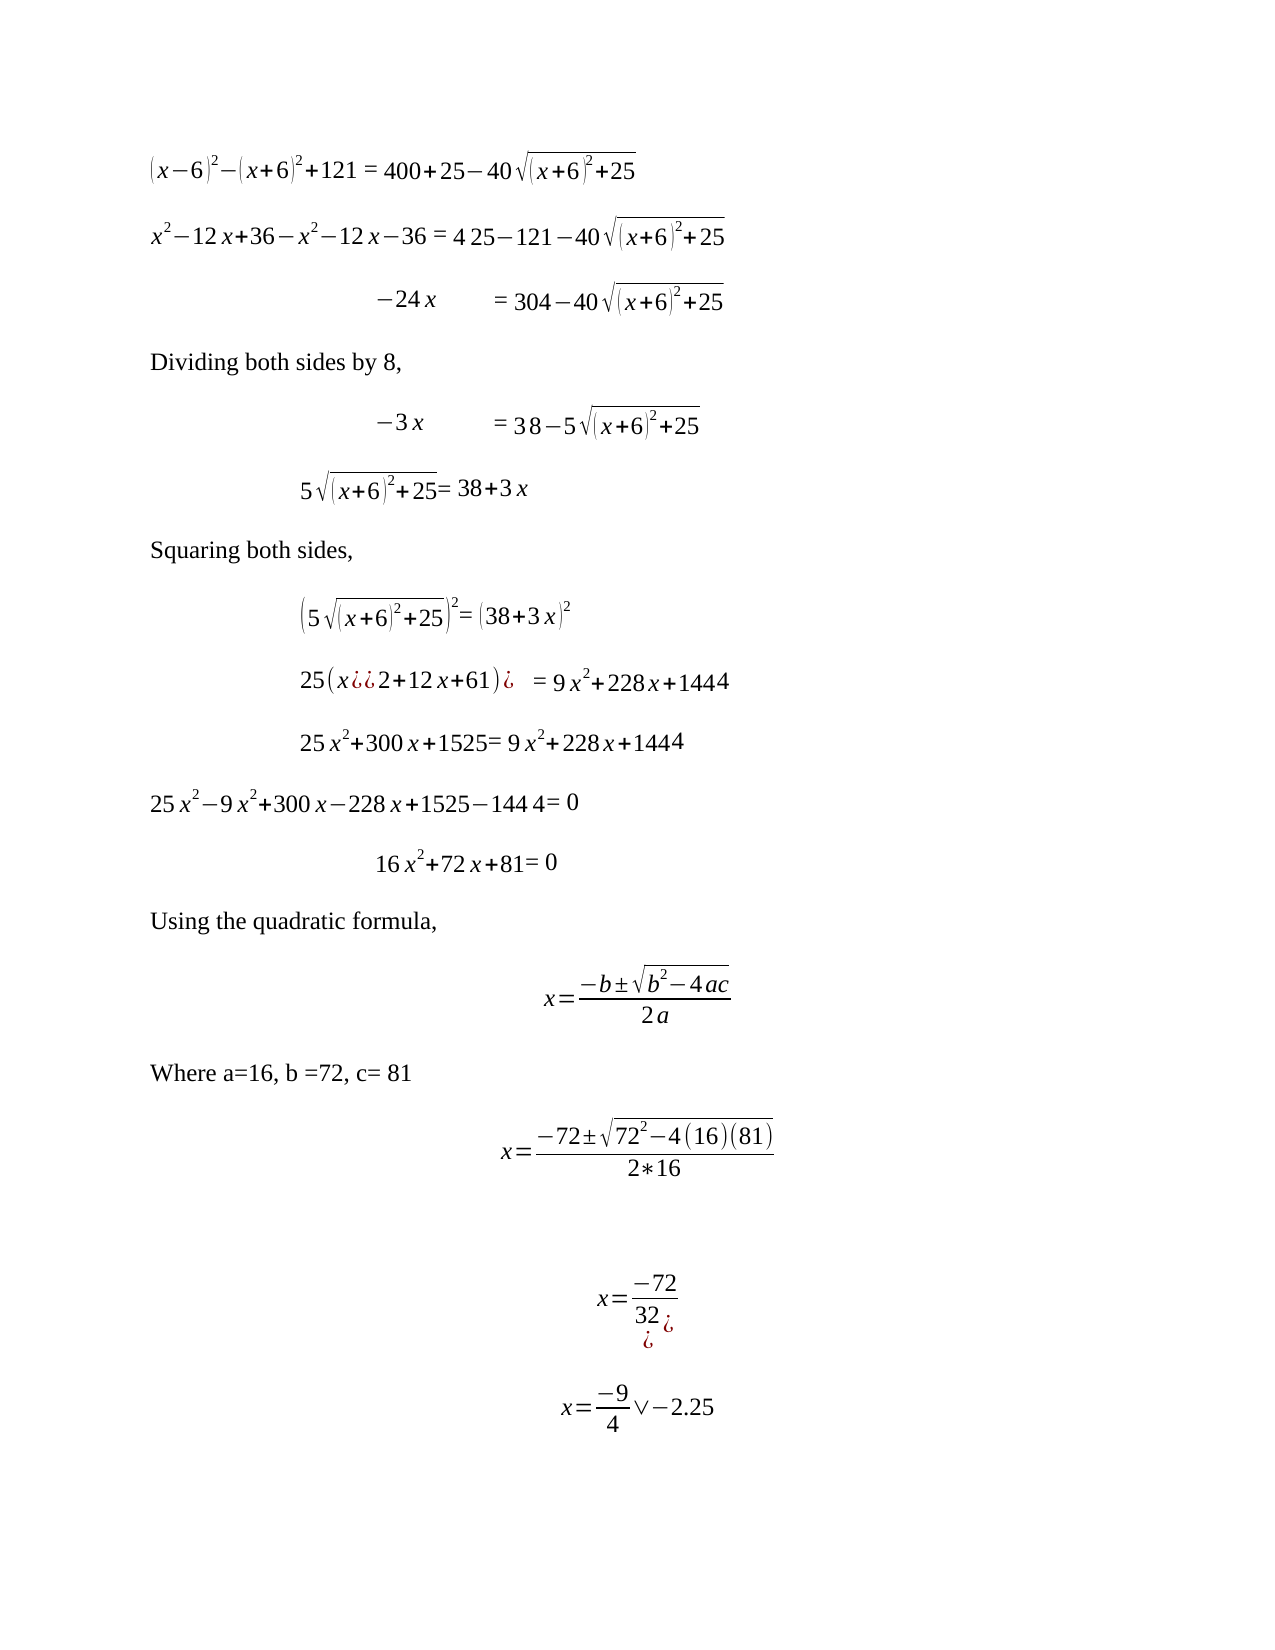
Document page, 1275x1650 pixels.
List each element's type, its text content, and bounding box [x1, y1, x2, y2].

text = 4 [150, 665, 1125, 696]
text = 4 [150, 725, 1125, 756]
text = [150, 281, 1125, 317]
text = [150, 150, 1125, 186]
text = 0 [150, 785, 1125, 817]
text Using the quadratic formula, [150, 906, 1125, 935]
text = [150, 404, 1125, 441]
text Squaring both sides, [150, 536, 1125, 564]
text = [150, 470, 1125, 506]
text = [150, 593, 1125, 636]
text Dividing both sides by 8, [150, 347, 1125, 375]
text = 0 [150, 846, 1125, 877]
text Where a=16, b =72, c= 81 [150, 1058, 1125, 1087]
text = [150, 216, 1125, 252]
